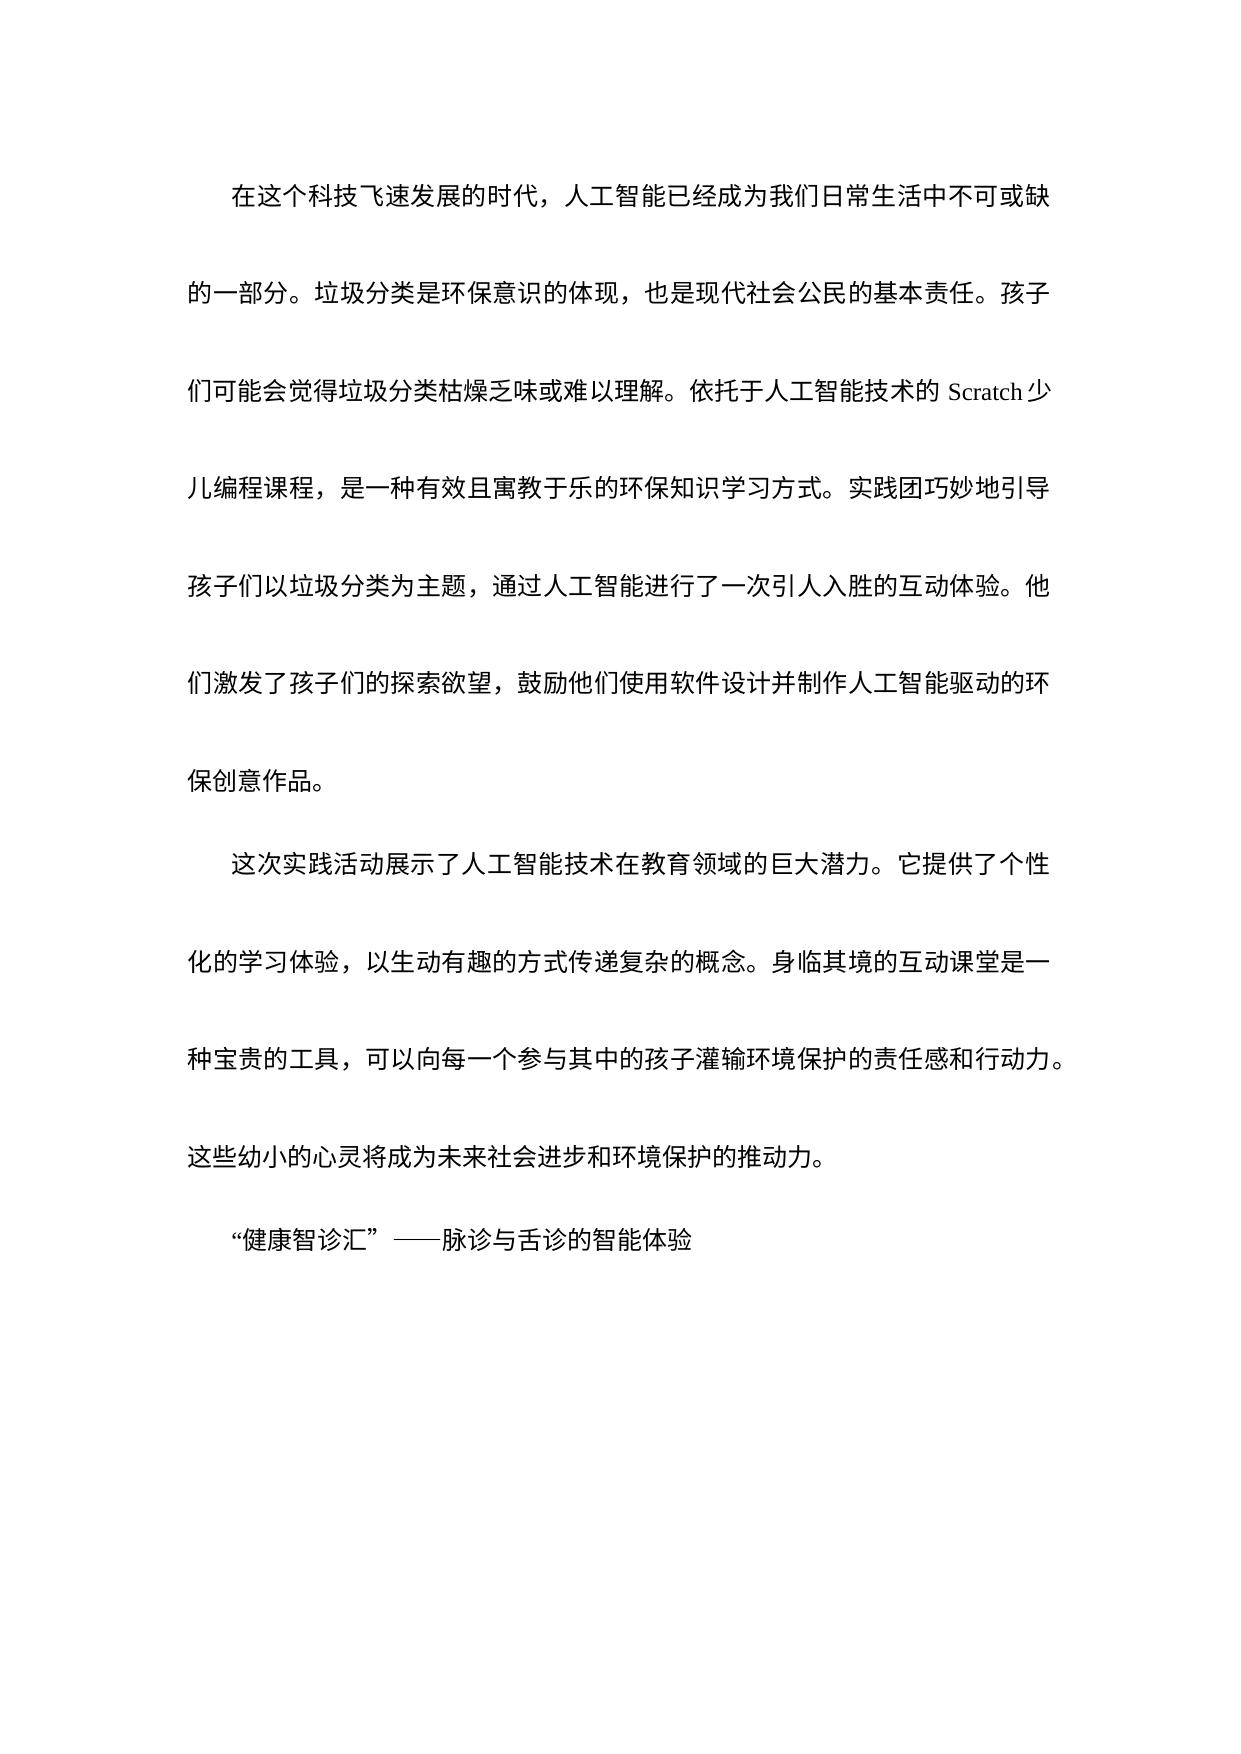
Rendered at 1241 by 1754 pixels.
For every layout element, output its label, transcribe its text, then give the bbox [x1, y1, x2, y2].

text 在这个科技飞速发展的时代，人工智能已经成为我们日常生活中不可或缺的一部分。垃圾分类是环保意识的体现，也是现代社会公民的基本责任。孩子们可能会觉得垃圾分类枯燥乏味或难以理解。依托于人工智能技术的Scratch少儿编程课程，是一种有效且寓教于乐的环保知识学习方式。实践团巧妙地引导孩子们以垃圾分类为主题，通过人工智能进行了一次引人入胜的互动体验。他们激发了孩子们的探索欲望，鼓励他们使用软件设计并制作人工智能驱动的环保创意作品。 [187, 162, 1053, 812]
text “健康智诊汇”——脉诊与舌诊的智能体验 [187, 1206, 1053, 1271]
text 这次实践活动展示了人工智能技术在教育领域的巨大潜力。它提供了个性化的学习体验，以生动有趣的方式传递复杂的概念。身临其境的互动课堂是一种宝贵的工具，可以向每一个参与其中的孩子灌输环境保护的责任感和行动力。这些幼小的心灵将成为未来社会进步和环境保护的推动力。 [187, 830, 1053, 1188]
